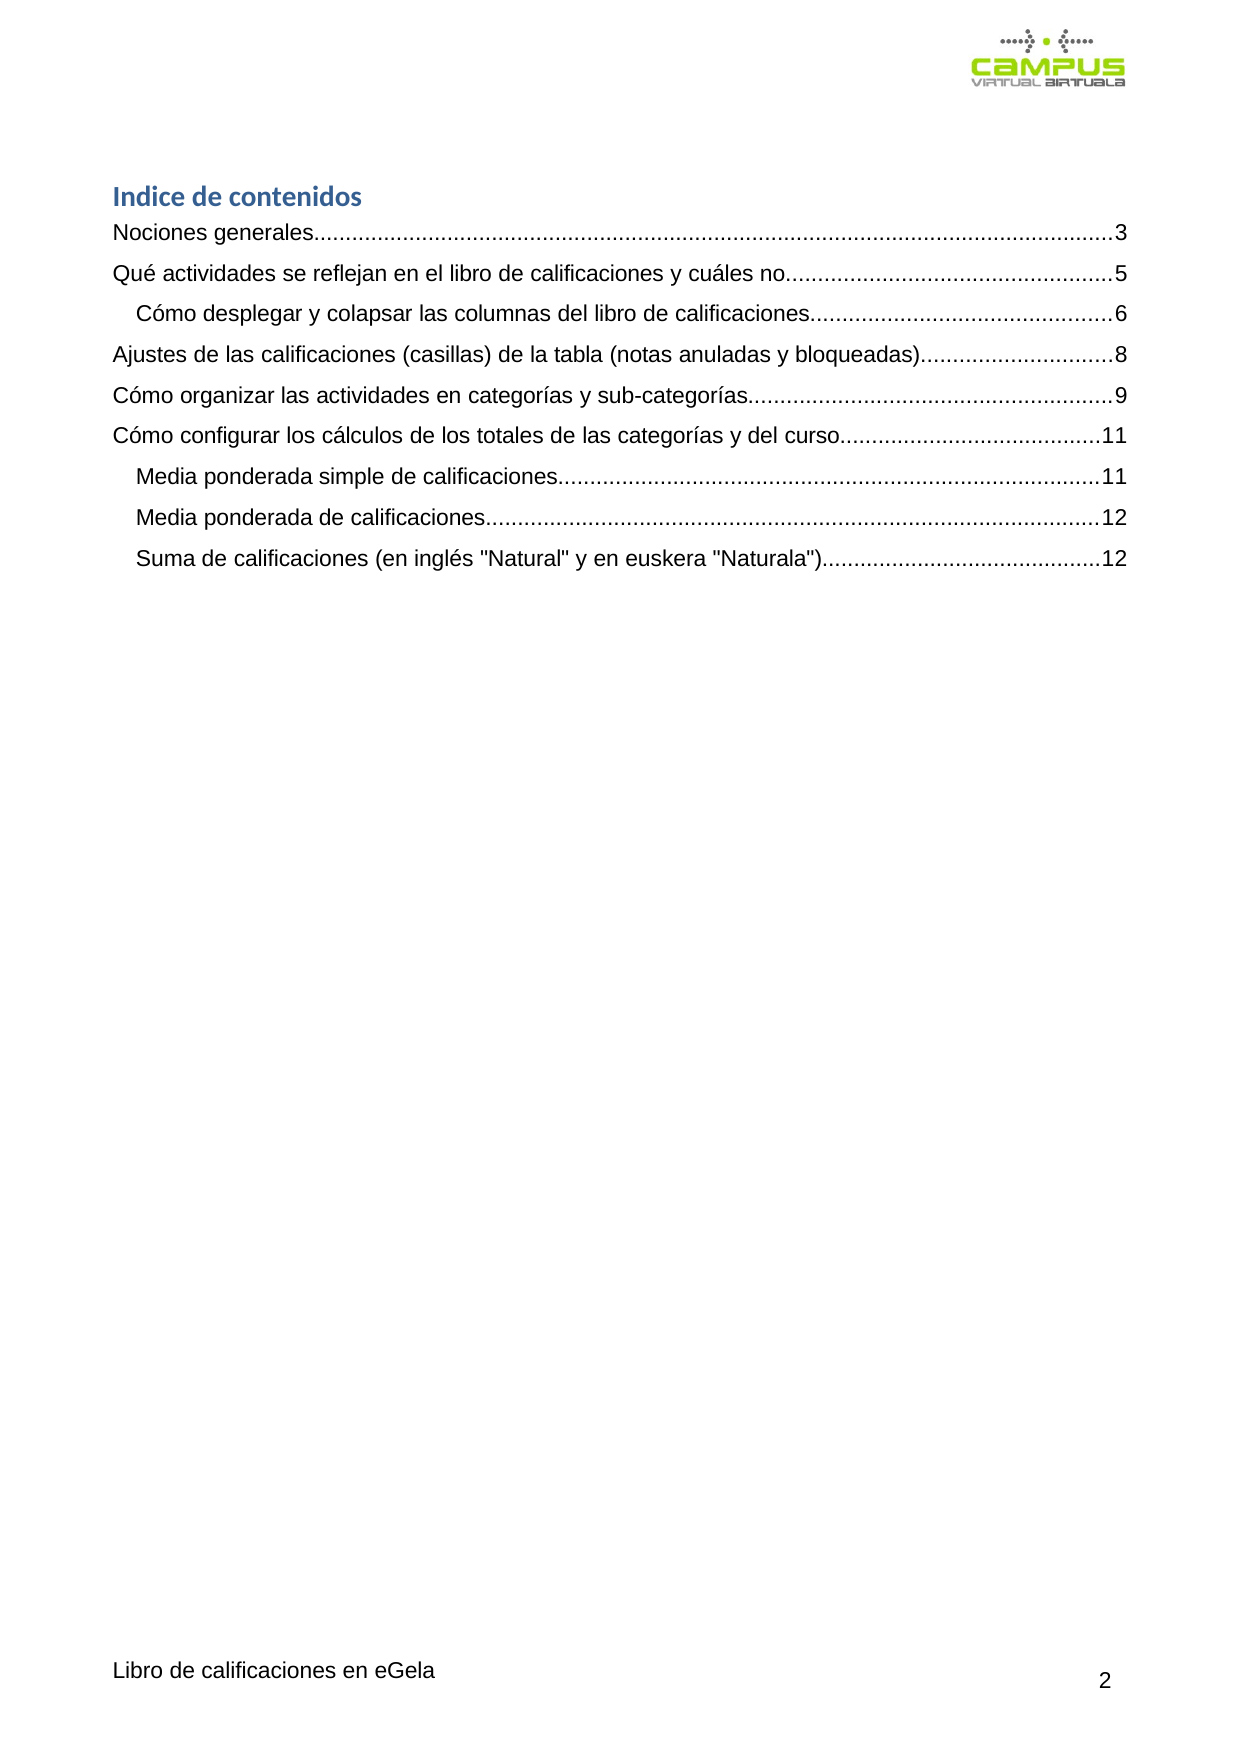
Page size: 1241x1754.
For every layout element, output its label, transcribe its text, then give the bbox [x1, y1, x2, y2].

picture [968, 29, 1128, 89]
text Indice de contenidos [112, 178, 1138, 213]
